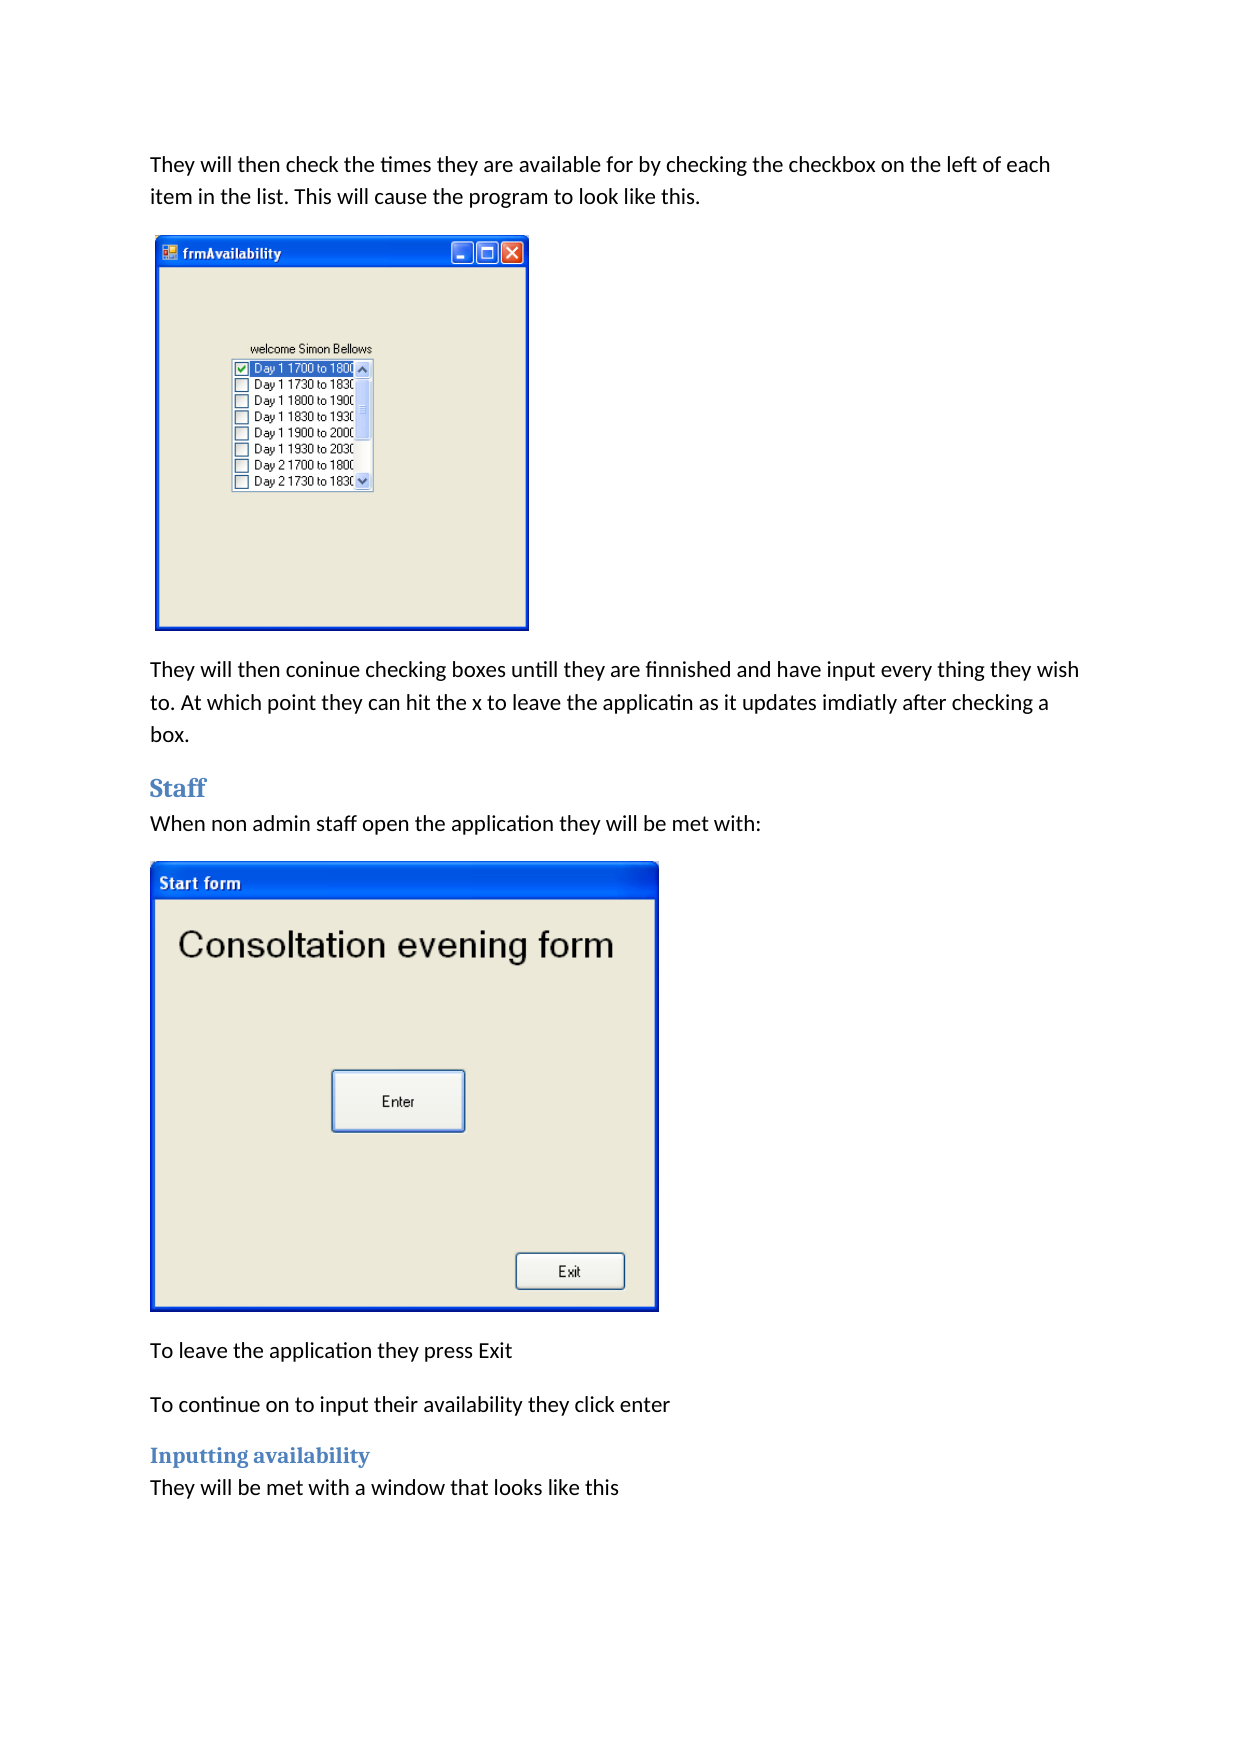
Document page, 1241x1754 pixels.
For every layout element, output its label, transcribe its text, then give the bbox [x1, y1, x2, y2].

subtitle Inputting availability [150, 1443, 1090, 1469]
subtitle Staff [150, 773, 1090, 804]
text They will then coninue checking boxes untill they are finnished and have input every thing they wish to. At which point they can hit the x to leave the applicatin as it updates imdiatly after checking a box. [150, 656, 1090, 748]
picture [155, 235, 529, 631]
text They will be met with a window that looks like this [150, 1473, 1090, 1501]
text To leave the application they press Exit [150, 1337, 1090, 1365]
text They will then check the times they are available for by checking the checkbox on the left of each item in the list. This will cause the program to look like this. [150, 150, 1090, 210]
text To continue on to input their availability they click enter [150, 1390, 1090, 1418]
text When non admin staff open the application they will be met with: [150, 809, 1090, 837]
picture [150, 861, 659, 1312]
